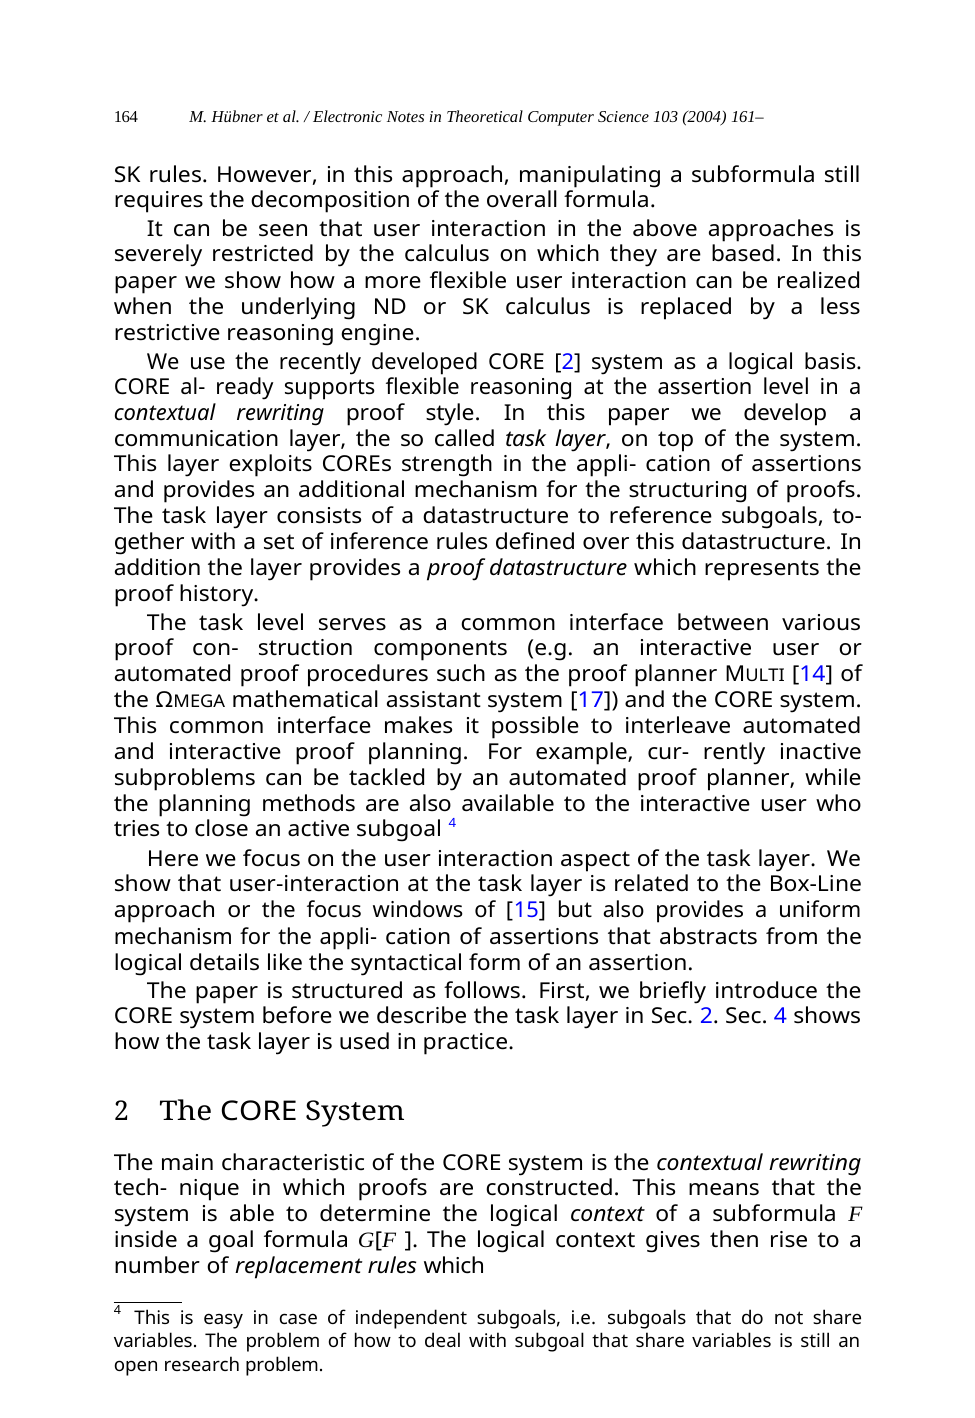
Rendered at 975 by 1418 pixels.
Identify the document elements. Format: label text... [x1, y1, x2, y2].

text SK rules. However, in this approach, manipulating a subformula still requires the decomposition of the overall formula. [113, 162, 861, 214]
text The task level serves as a common interface between various proof con- struction components (e.g. an interactive user or automated proof procedures such as the proof planner Multi [14] of the Ωmega mathematical assistant system [17]) and the CORE system. This common interface makes it possible to interleave automated and interactive proof planning. For example, cur- rently inactive subproblems can be tackled by an automated proof planner, while the planning methods are also available to the interactive user who tries to close an active subgoal 4 [113, 610, 862, 843]
text 4 This is easy in case of independent subgoals, i.e. subgoals that do not share variables. The problem of how to deal with subgoal that share variables is still an open research problem. [113, 1299, 862, 1377]
text We use the recently developed CORE [2] system as a logical basis. CORE al- ready supports flexible reasoning at the assertion level in a contextual rewriting proof style. In this paper we develop a communication layer, the so called task layer, on top of the system. This layer exploits COREs strength in the appli- cation of assertions and provides an additional mechanism for the structuring of proofs. The task layer consists of a datastructure to reference subgoals, to- gether with a set of inference rules defined over this datastructure. In addition the layer provides a proof datastructure which represents the proof history. [113, 349, 862, 608]
text It can be seen that user interaction in the above approaches is severely restricted by the calculus on which they are based. In this paper we show how a more flexible user interaction can be realized when the underlying ND or SK calculus is replaced by a less restrictive reasoning engine. [113, 216, 862, 347]
subtitle The CORE System [113, 1092, 889, 1128]
text Here we focus on the user interaction aspect of the task layer. We show that user-interaction at the task layer is related to the Box-Line approach or the focus windows of [15] but also provides a uniform mechanism for the appli- cation of assertions that abstracts from the logical details like the syntactical form of an assertion. [113, 846, 862, 977]
text The paper is structured as follows. First, we briefly introduce the CORE system before we describe the task layer in Sec. 2. Sec. 4 shows how the task layer is used in practice. [113, 978, 862, 1056]
text The main characteristic of the CORE system is the contextual rewriting tech- nique in which proofs are constructed. This means that the system is able to determine the logical context of a subformula F inside a goal formula G[F ]. The logical context gives then rise to a number of replacement rules which [113, 1150, 862, 1279]
